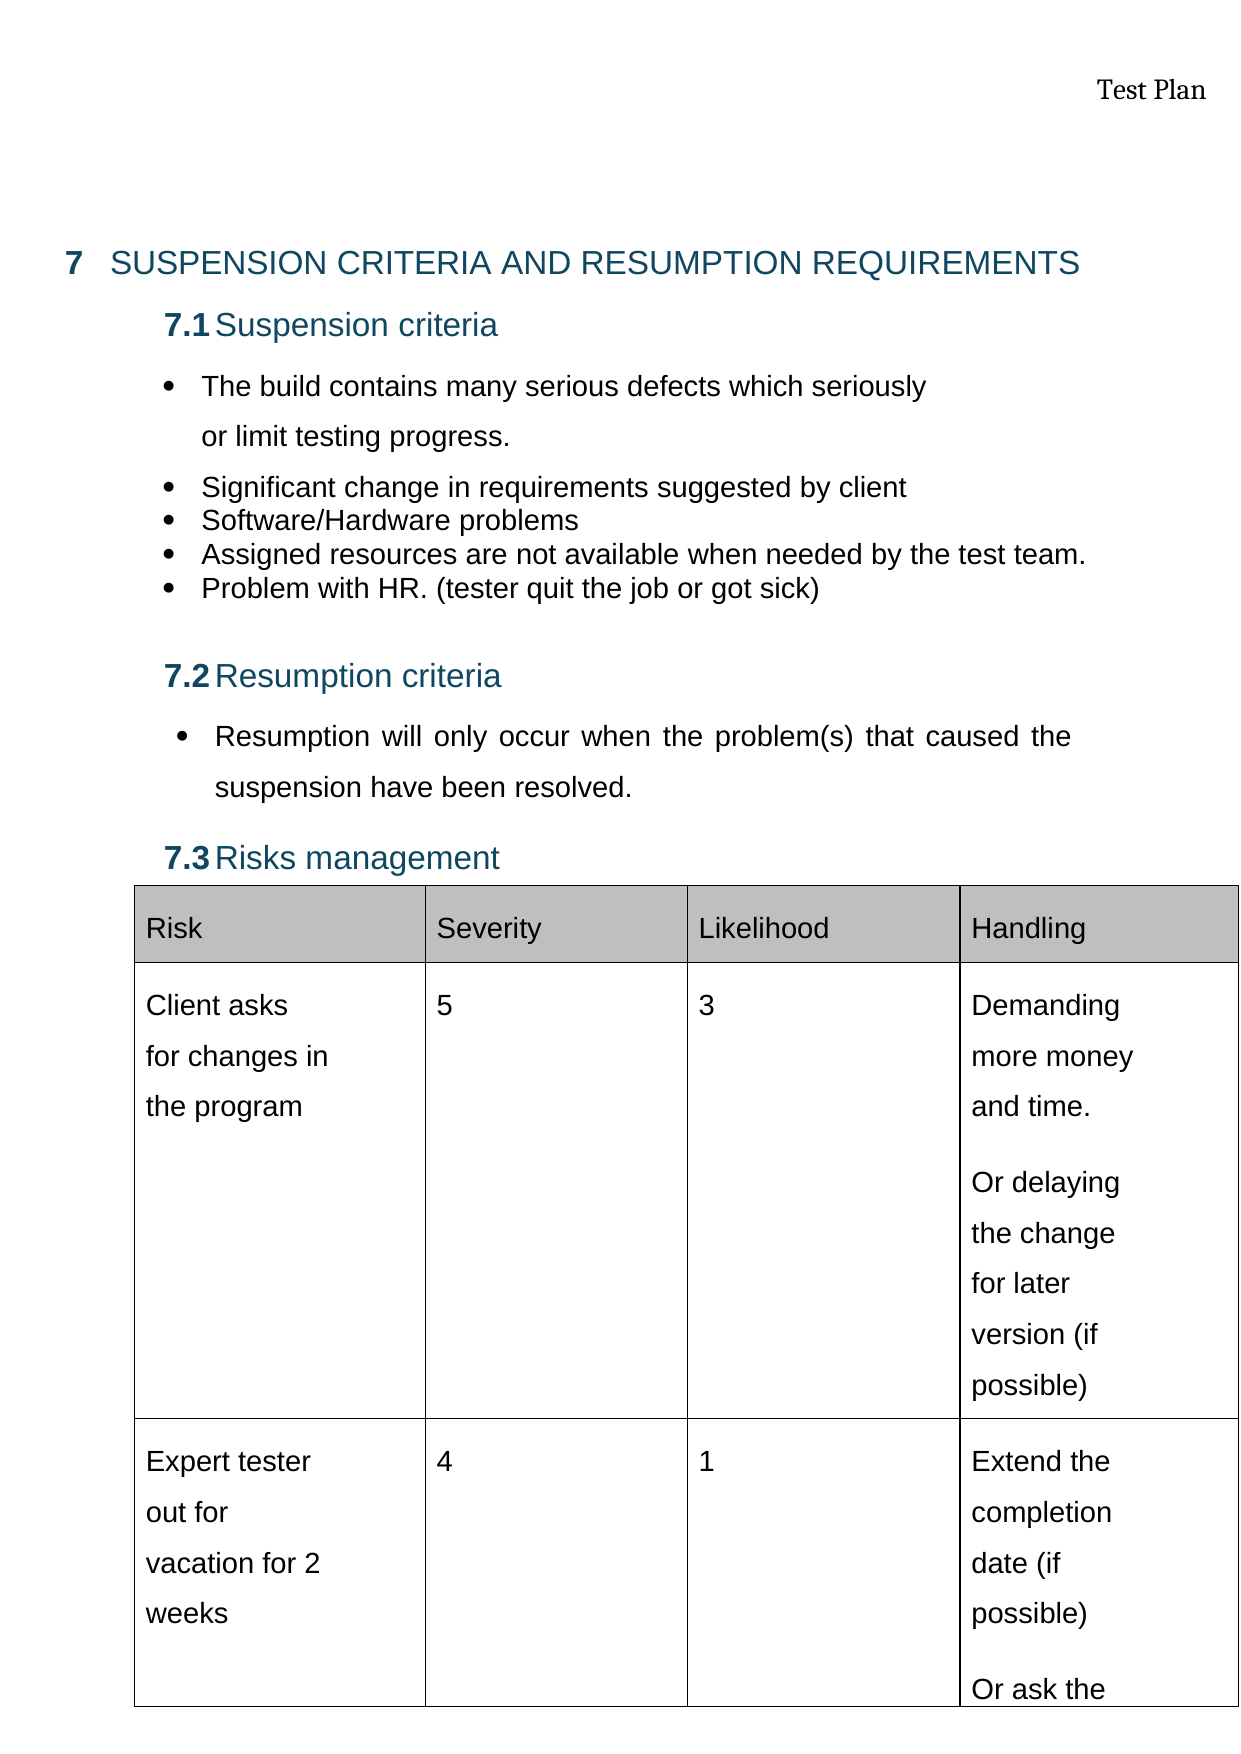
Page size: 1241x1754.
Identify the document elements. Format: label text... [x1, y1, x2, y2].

subtitle Resumption criteria [164, 656, 1238, 694]
list Resumption will only occur when the problem(s) that caused the suspension have been resolved. [177, 719, 1153, 804]
table_cell 4 [426, 1419, 687, 1706]
table_cell 3 [688, 963, 959, 1418]
subtitle Risks management [164, 838, 1238, 877]
subtitle Suspension criteria [164, 305, 1238, 343]
table_cell Demanding more money and time. Or delaying the change for later version (if possible) [961, 963, 1238, 1418]
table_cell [961, 1419, 1238, 1706]
list The build contains many serious defects which seriously or limit testing progress. [164, 369, 946, 453]
table_header Likelihood [688, 886, 959, 962]
subtitle SUSPENSION CRITERIA AND RESUMPTION REQUIREMENTS [64, 243, 1238, 282]
table_cell 1 [688, 1419, 959, 1706]
table_cell Client asks for changes in the program [135, 963, 425, 1418]
table_header Risk [135, 886, 425, 962]
list Significant change in requirements suggested by client [164, 470, 1238, 503]
table_header Severity [426, 886, 687, 962]
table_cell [135, 1419, 425, 1706]
list Assigned resources are not available when needed by the test team. [164, 537, 1238, 571]
table_cell 5 [426, 963, 687, 1418]
table_header Handling [961, 886, 1238, 962]
list Software/Hardware problems [164, 503, 1238, 537]
list Problem with HR. (tester quit the job or got sick) [164, 571, 1238, 605]
